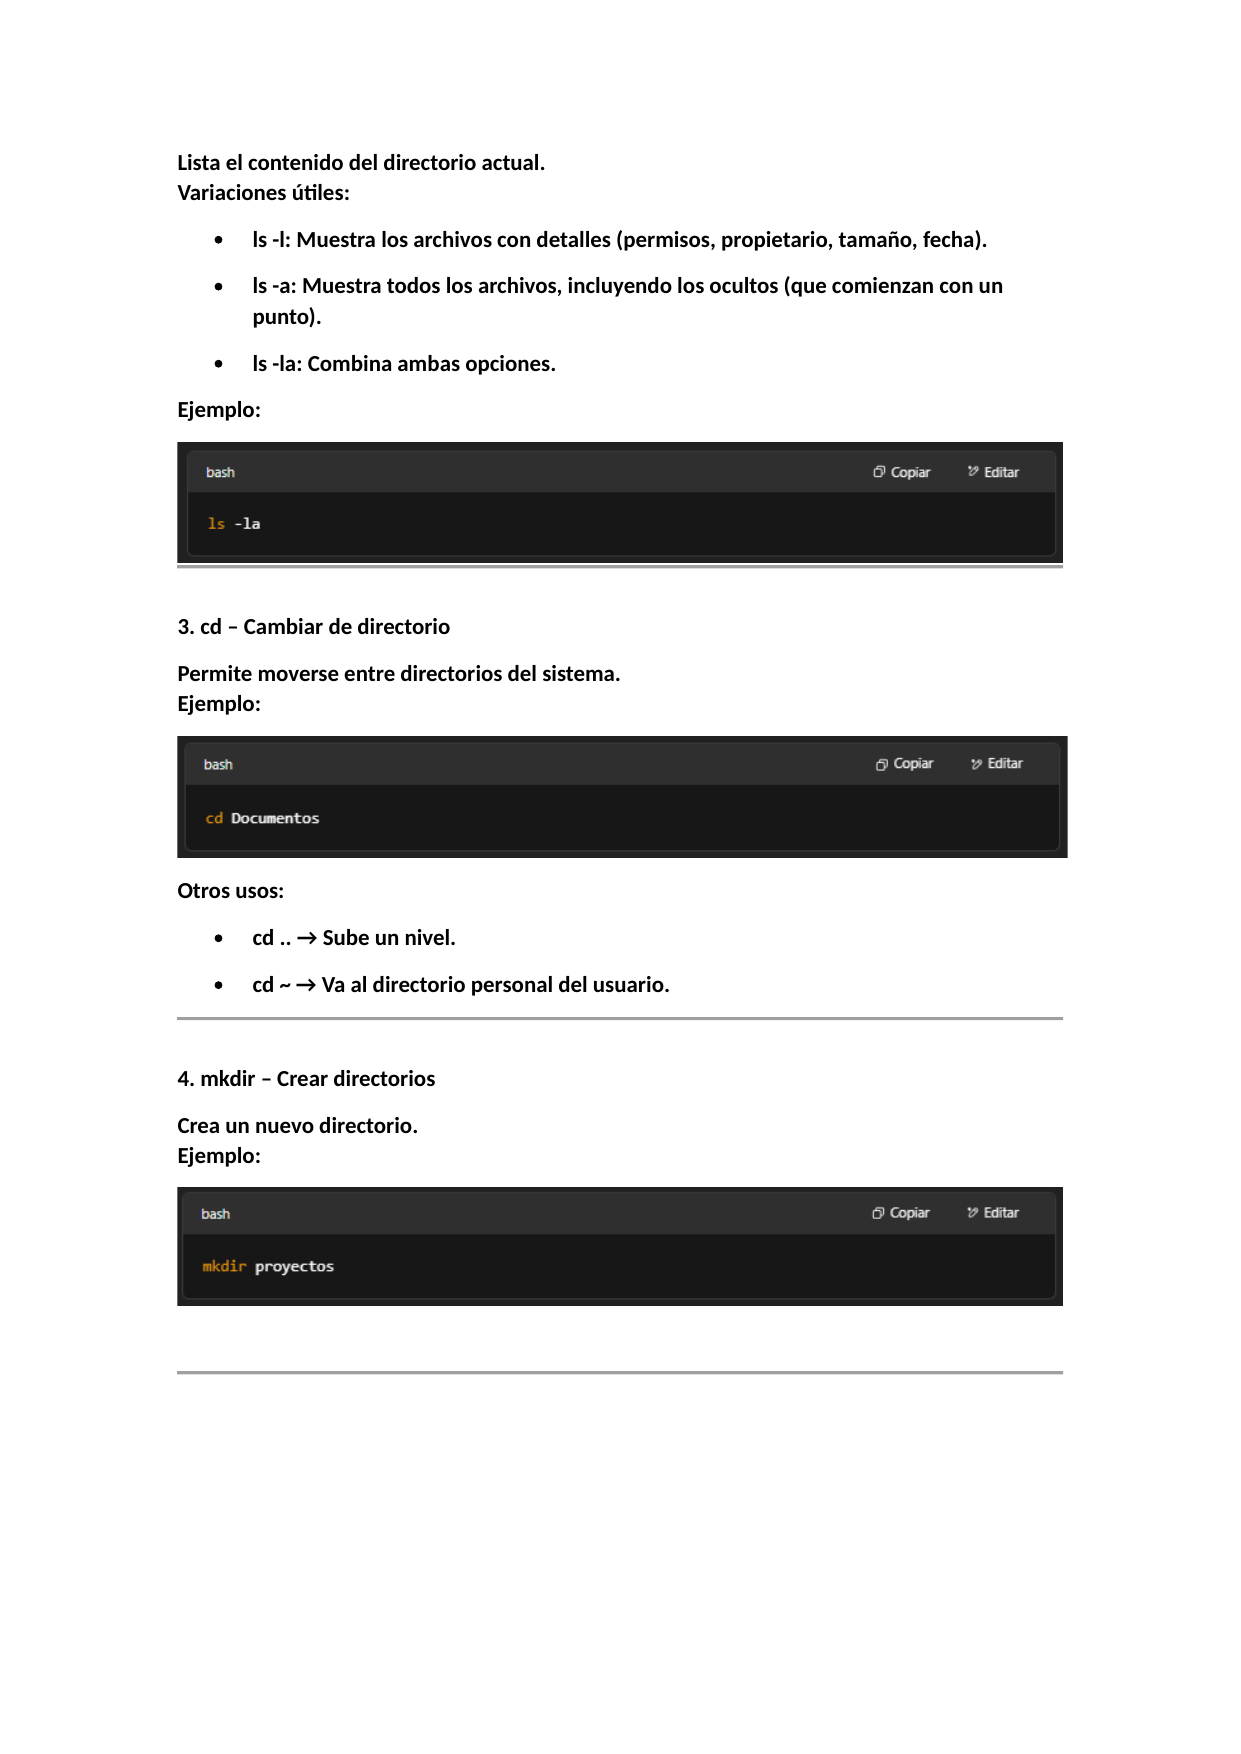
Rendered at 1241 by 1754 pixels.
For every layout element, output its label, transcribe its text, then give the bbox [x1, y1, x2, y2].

text Crea un nuevo directorio. Ejemplo: [177, 1111, 1063, 1169]
text Permite moverse entre directorios del sistema. Ejemplo: [177, 659, 1063, 717]
text Ejemplo: [177, 396, 1063, 423]
list cd ~ → Va al directorio personal del usuario. [215, 970, 1063, 998]
list ls -la: Combina ambas opciones. [215, 349, 1063, 377]
text Otros usos: [177, 876, 1063, 904]
picture [177, 442, 1063, 563]
list ls -l: Muestra los archivos con detalles (permisos, propietario, tamaño, fecha). [215, 225, 1063, 253]
list ls -a: Muestra todos los archivos, incluyendo los ocultos (que comienzan con un punto). [215, 272, 1063, 330]
text Lista el contenido del directorio actual. Variaciones útiles: [177, 148, 1063, 206]
picture [177, 736, 1068, 858]
list cd .. → Sube un nivel. [215, 923, 1063, 951]
picture [177, 1187, 1063, 1306]
text 3. cd – Cambiar de directorio [177, 612, 1063, 640]
text 4. mkdir – Crear directorios [177, 1064, 1063, 1092]
